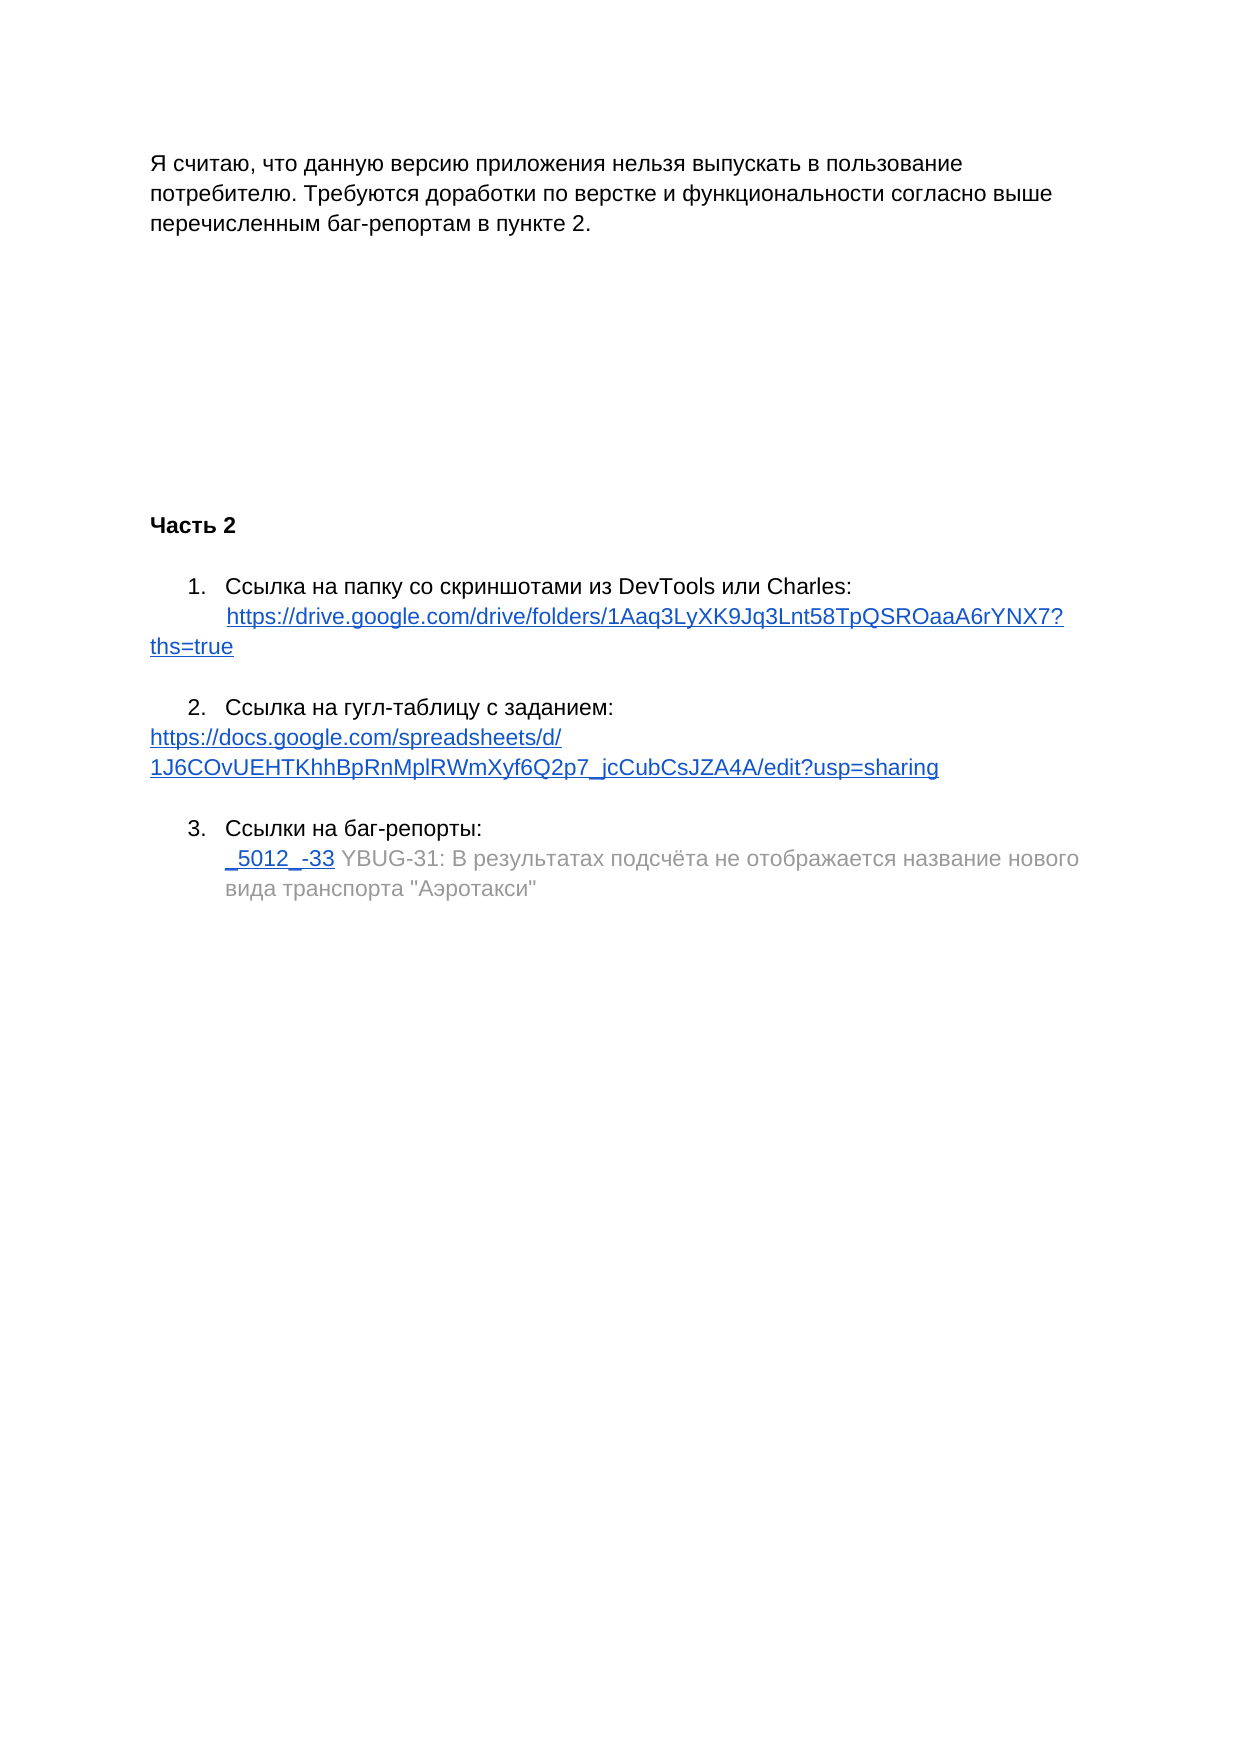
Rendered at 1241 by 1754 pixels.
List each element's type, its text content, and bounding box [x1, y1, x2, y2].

text _5012_-33 YBUG-31: В результатах подсчёта не отображается название нового вида транспорта "Аэротакси" [225, 845, 1090, 901]
list Ссылка на гугл-таблицу с заданием: [187, 694, 1090, 720]
text https://drive.google.com/drive/folders/1Aaq3LyXK9Jq3Lnt58TpQSROaaA6rYNX7?ths=true [150, 603, 1090, 660]
list Ссылка на папку со скриншотами из DevTools или Charles: [187, 573, 1090, 599]
list Ссылки на баг-репорты: [187, 814, 1090, 841]
text Часть 2 [150, 512, 1090, 539]
text Я считаю, что данную версию приложения нельзя выпускать в пользование потребителю. Требуются доработки по верстке и функциональности согласно выше перечисленным баг-репортам в пункте 2. [150, 150, 1090, 237]
text https://docs.google.com/spreadsheets/d/1J6COvUEHTKhhBpRnMplRWmXyf6Q2p7_jcCubCsJZA4A/edit?usp=sharing [150, 724, 1090, 781]
